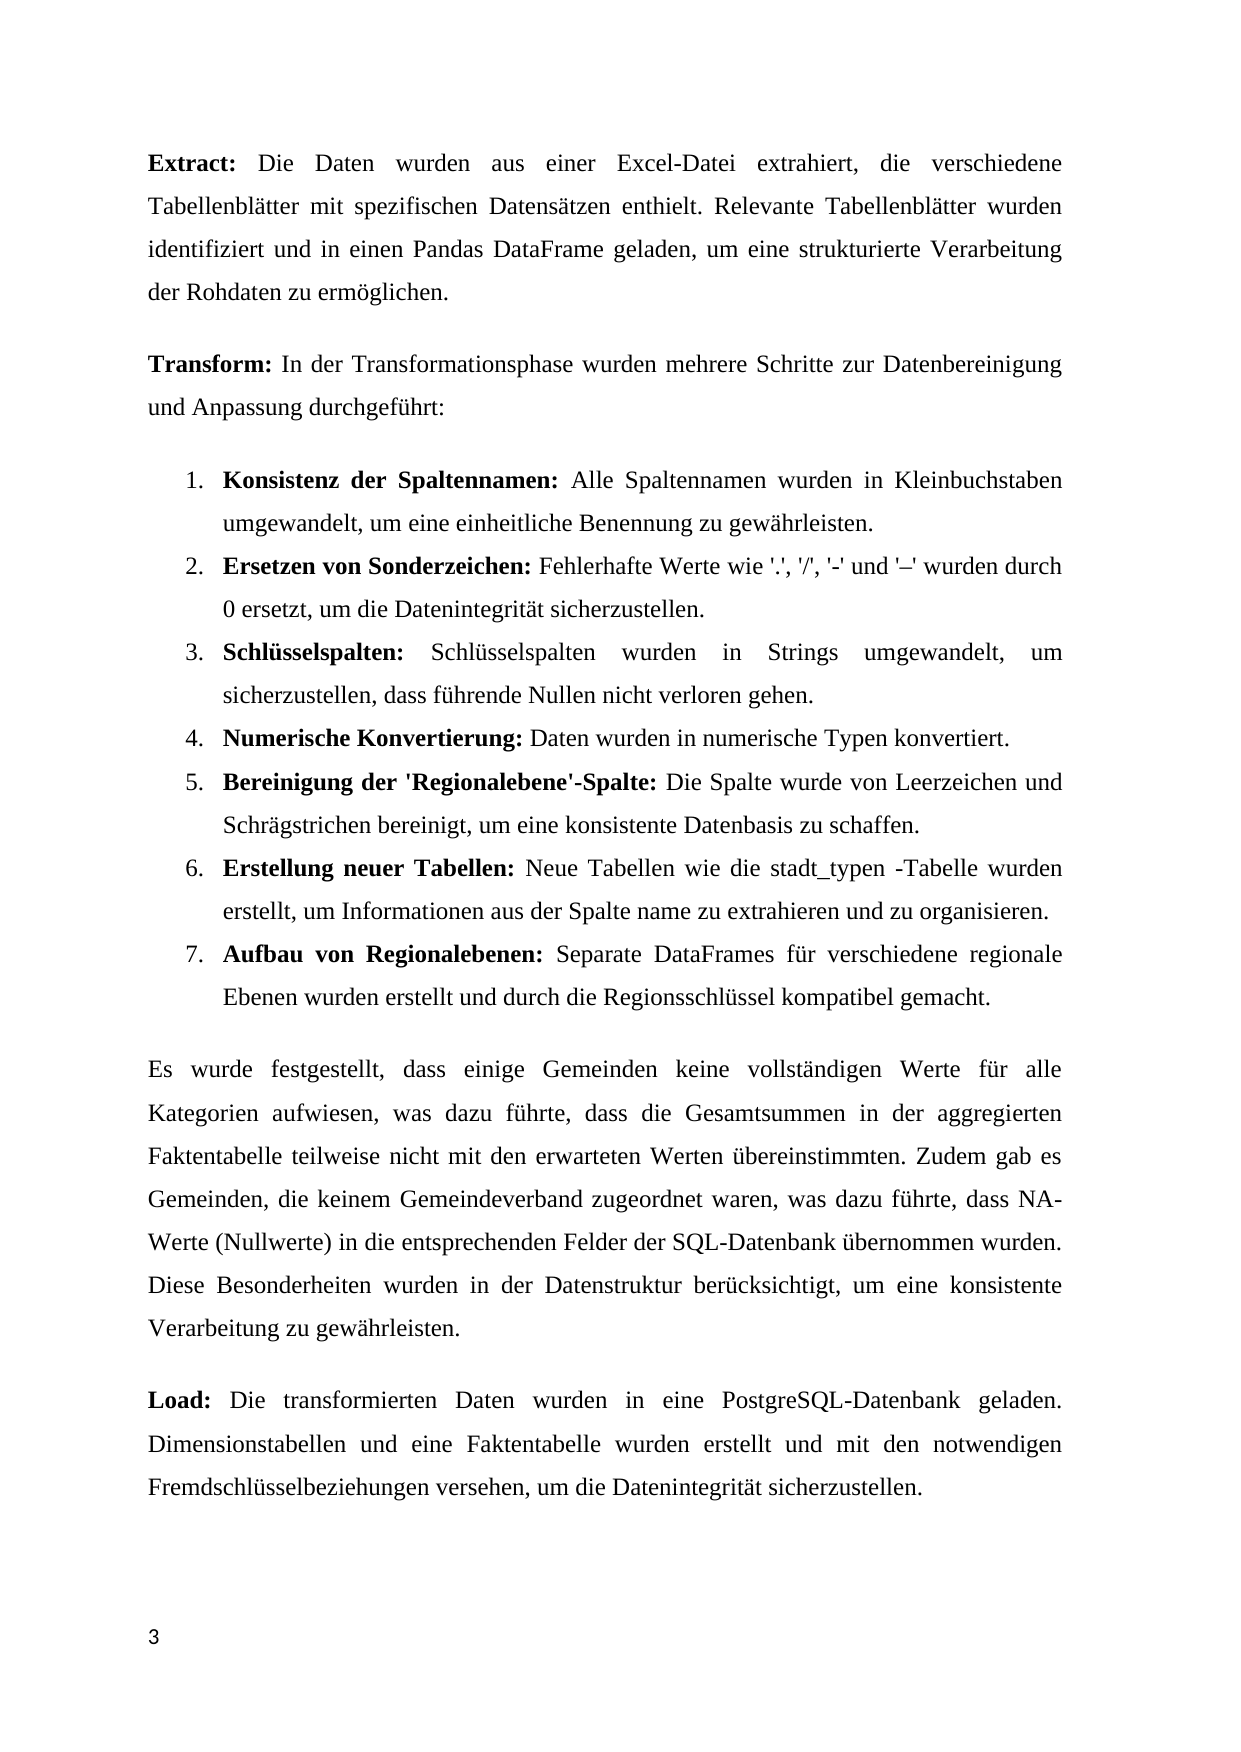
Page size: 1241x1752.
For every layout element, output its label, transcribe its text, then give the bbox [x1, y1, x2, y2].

list Erstellung neuer Tabellen: Neue Tabellen wie die stadt_typen -Tabelle wurden erstellt, um Informationen aus der Spalte name zu extrahieren und zu organisieren. [185, 853, 1063, 925]
text Transform: In der Transformationsphase wurden mehrere Schritte zur Datenbereinigung und Anpassung durchgeführt: [148, 349, 1063, 421]
list Ersetzen von Sonderzeichen: Fehlerhafte Werte wie '.', '/', '-' und '–' wurden durch 0 ersetzt, um die Datenintegrität sicherzustellen. [185, 551, 1063, 623]
text Extract: Die Daten wurden aus einer Excel-Datei extrahiert, die verschiedene Tabellenblätter mit spezifischen Datensätzen enthielt. Relevante Tabellenblätter wurden identifiziert und in einen Pandas DataFrame geladen, um eine strukturierte Verarbeitung der Rohdaten zu ermöglichen. [148, 148, 1063, 306]
text Es wurde festgestellt, dass einige Gemeinden keine vollständigen Werte für alle Kategorien aufwiesen, was dazu führte, dass die Gesamtsummen in der aggregierten Faktentabelle teilweise nicht mit den erwarteten Werten übereinstimmten. Zudem gab es Gemeinden, die keinem Gemeindeverband zugeordnet waren, was dazu führte, dass NA-Werte (Nullwerte) in die entsprechenden Felder der SQL-Datenbank übernommen wurden. Diese Besonderheiten wurden in der Datenstruktur berücksichtigt, um eine konsistente Verarbeitung zu gewährleisten. [148, 1054, 1063, 1342]
list Schlüsselspalten: Schlüsselspalten wurden in Strings umgewandelt, um sicherzustellen, dass führende Nullen nicht verloren gehen. [185, 637, 1063, 709]
list Aufbau von Regionalebenen: Separate DataFrames für verschiedene regionale Ebenen wurden erstellt und durch die Regionsschlüssel kompatibel gemacht. [185, 939, 1063, 1011]
list Konsistenz der Spaltennamen: Alle Spaltennamen wurden in Kleinbuchstaben umgewandelt, um eine einheitliche Benennung zu gewährleisten. [185, 465, 1063, 537]
list Bereinigung der 'Regionalebene'-Spalte: Die Spalte wurde von Leerzeichen und Schrägstrichen bereinigt, um eine konsistente Datenbasis zu schaffen. [185, 767, 1063, 838]
text Load: Die transformierten Daten wurden in eine PostgreSQL-Datenbank geladen. Dimensionstabellen und eine Faktentabelle wurden erstellt und mit den notwendigen Fremdschlüsselbeziehungen versehen, um die Datenintegrität sicherzustellen. [148, 1386, 1063, 1501]
list Numerische Konvertierung: Daten wurden in numerische Typen konvertiert. [185, 723, 1063, 752]
